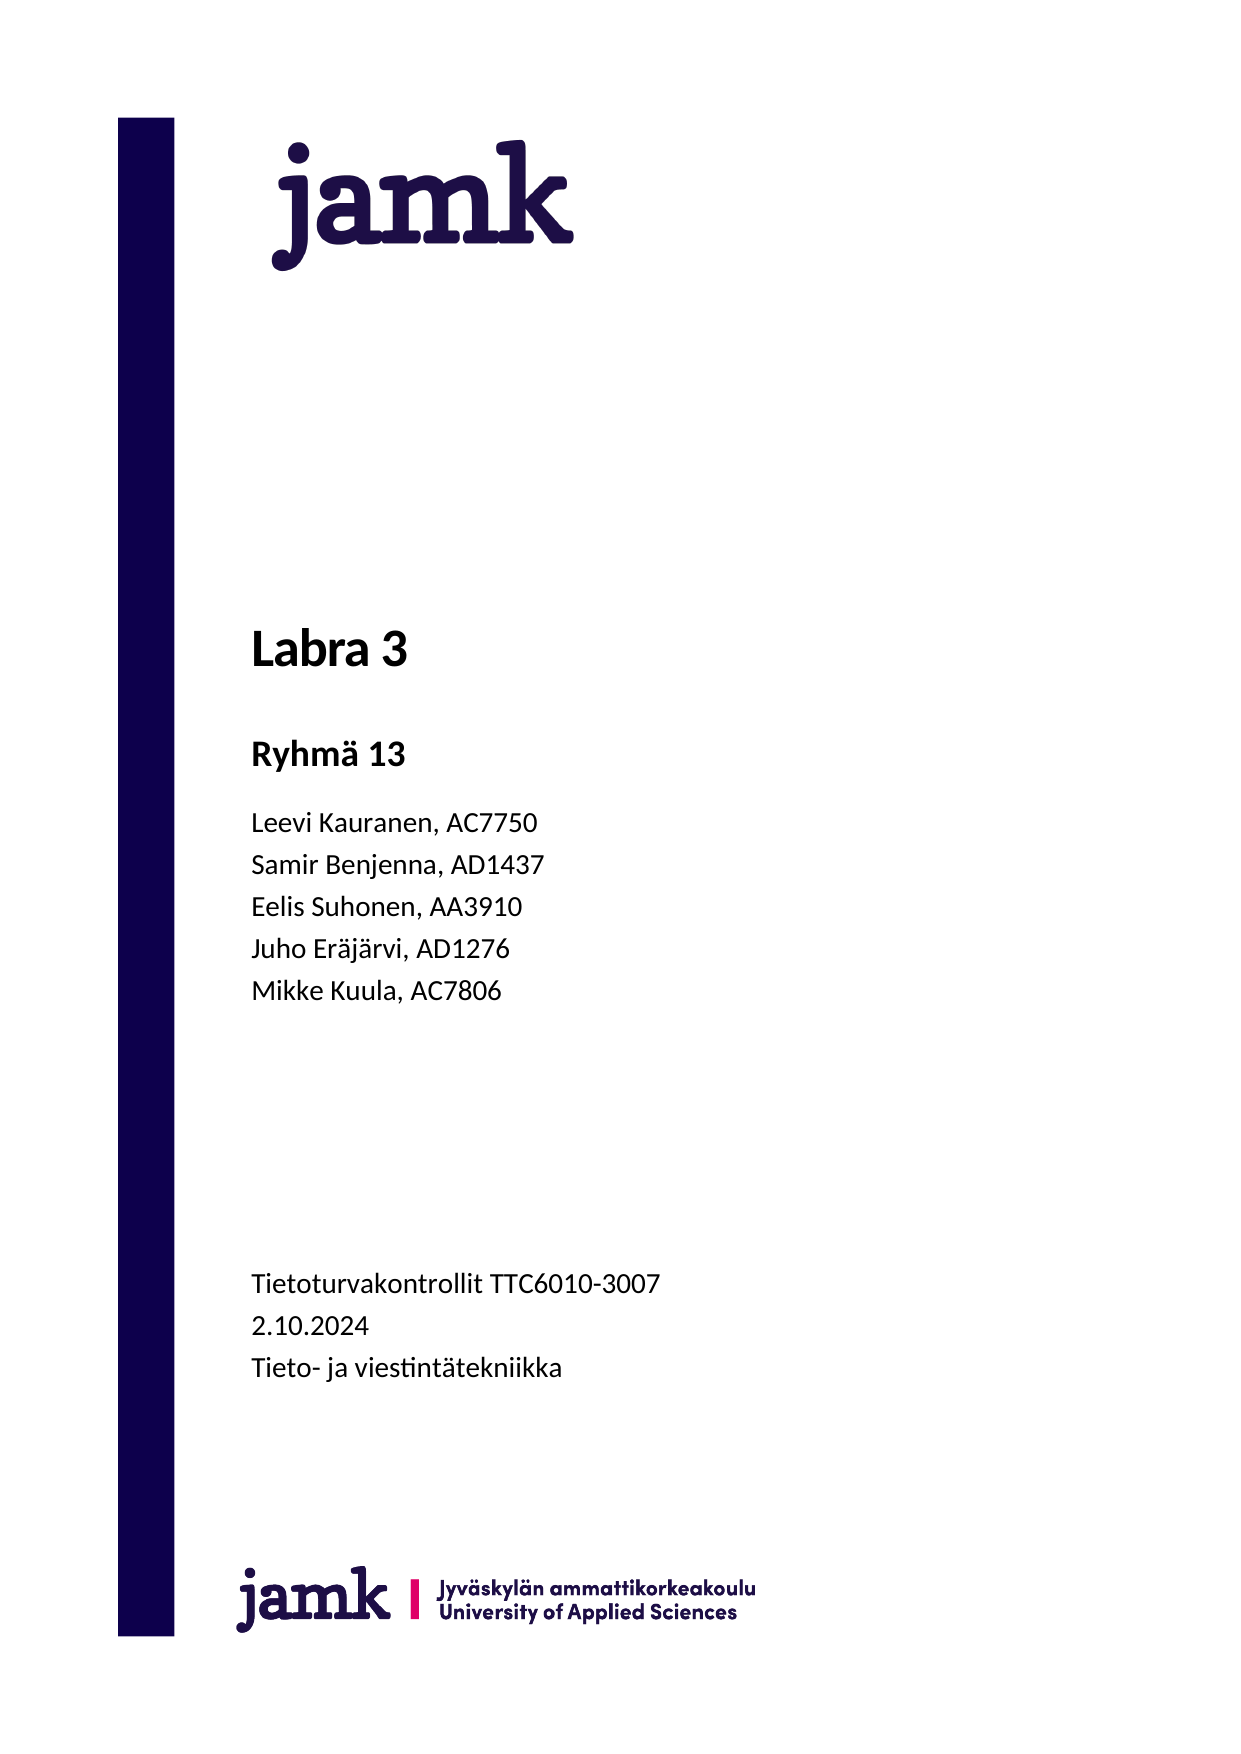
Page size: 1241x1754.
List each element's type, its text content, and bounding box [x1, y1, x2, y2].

text Samir Benjenna, AD1437 [251, 846, 1122, 882]
picture [251, 117, 594, 289]
picture [236, 1566, 755, 1633]
text Juho Eräjärvi, AD1276 [251, 930, 1122, 966]
text Leevi Kauranen, AC7750 [251, 804, 1122, 840]
title Labra 3 [251, 614, 1122, 680]
text Tietoturvakontrollit TTC6010-3007 [251, 1265, 1122, 1301]
text 2.10.2024 [251, 1307, 1122, 1342]
text Ryhmä 13 [251, 730, 1122, 776]
text Mikke Kuula, AC7806 [251, 972, 1122, 1007]
text Eelis Suhonen, AA3910 [251, 888, 1122, 924]
text Tieto- ja viestintätekniikka [251, 1349, 1122, 1384]
